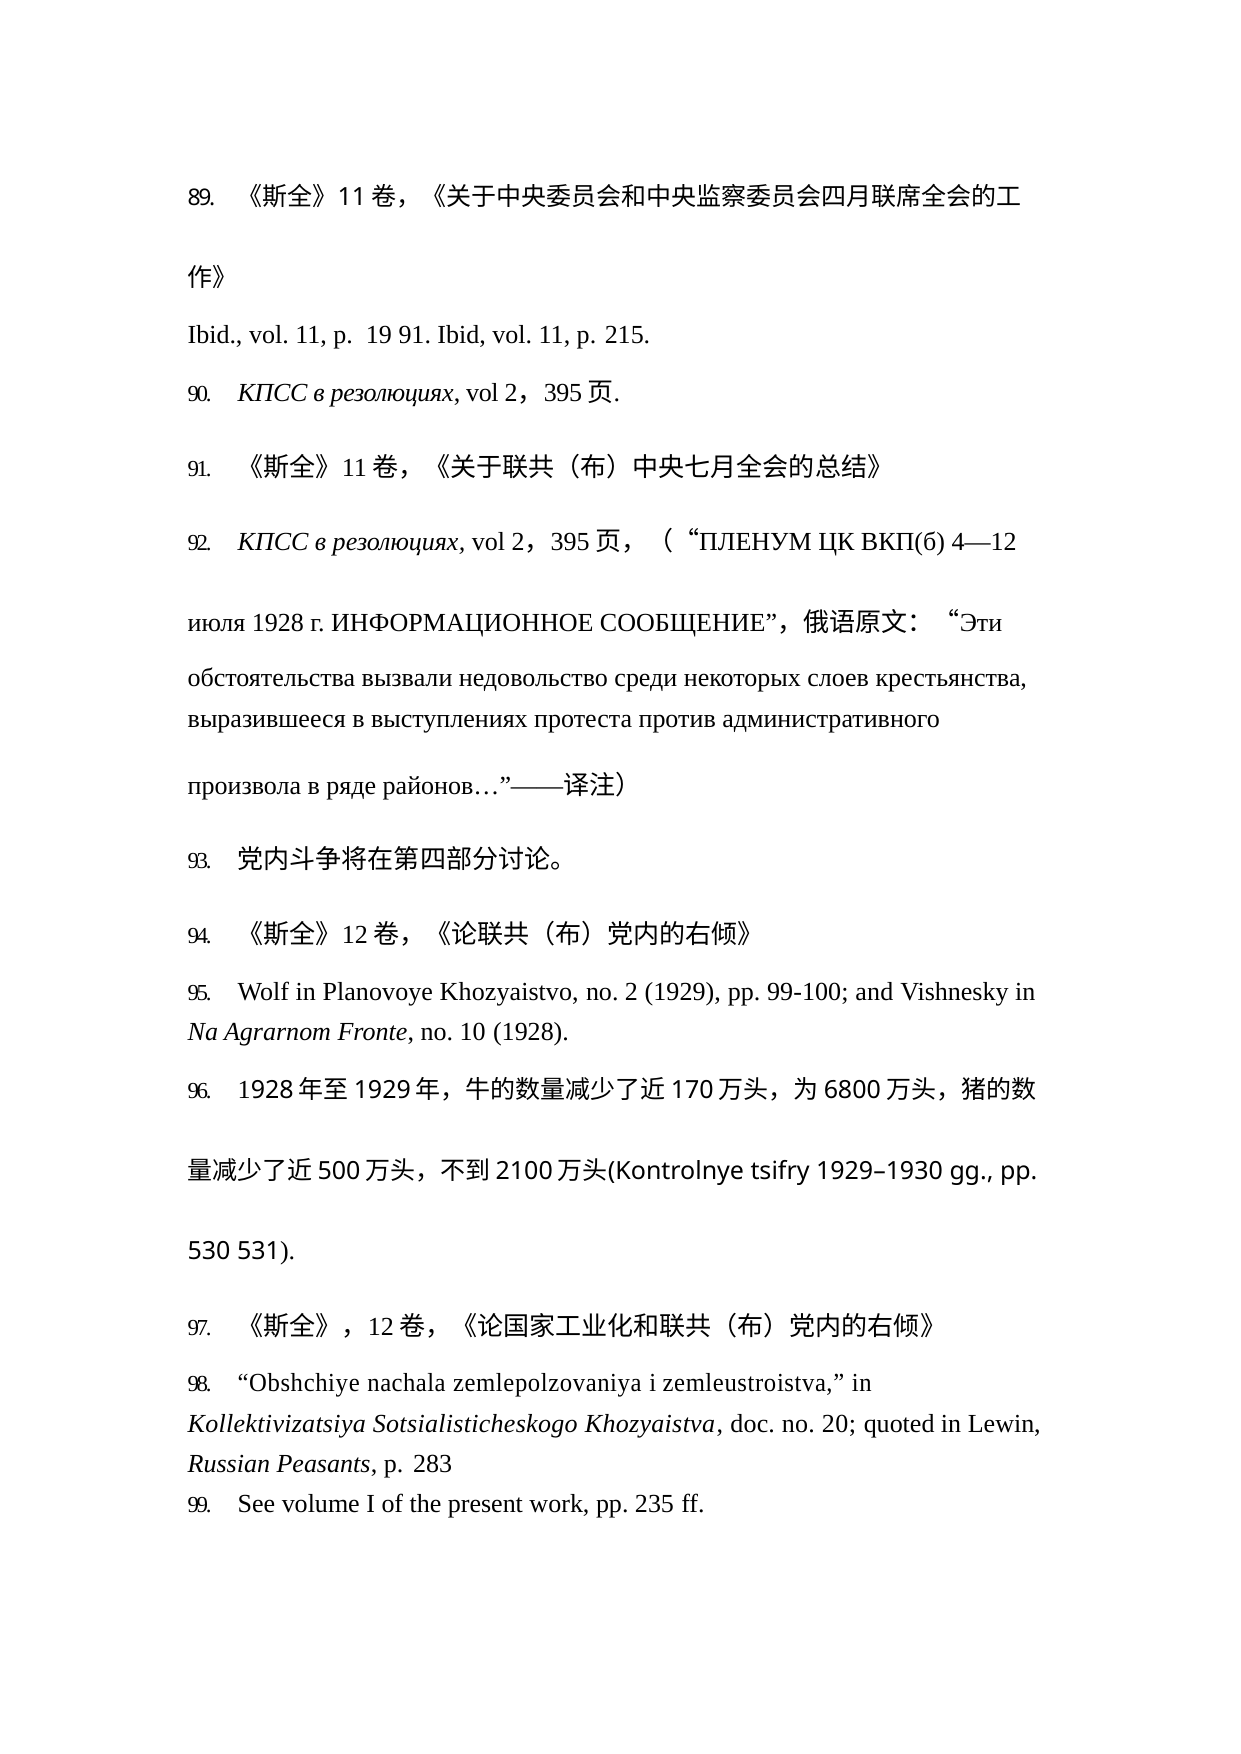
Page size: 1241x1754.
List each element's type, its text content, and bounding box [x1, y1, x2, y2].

list КПСС в резолюциях, vol 2，395页. [187, 358, 1053, 423]
list КПСС в резолюциях, vol 2，395页，（“ПЛЕНУМ ЦК ВКП(б) 4—12 июля 1928 г. ИНФОРМАЦИОННОЕ СООБЩЕНИЕ”，俄语原文：“Эти обстоятельства вызвали недовольство среди некоторых слоев крестьянства, выразившееся в выступлениях протеста против административного произвола в ряде районов…”——译注） [187, 507, 1053, 816]
list “Obshchiye nachala zemlepolzovaniya i zemleustroistva,” in Kollektivizatsiya Sotsialisticheskogo Khozyaistva, doc. no. 20; quoted in Lewin, Russian Peasants, p. 283 [187, 1366, 1053, 1480]
list 《斯全》12卷，《论联共（布）党内的右倾》 [187, 899, 1053, 964]
list 《斯全》11卷，《关于中央委员会和中央监察委员会四月联席全会的工作》 [187, 162, 1053, 308]
list 党内斗争将在第四部分讨论。 [187, 825, 1053, 890]
list 《斯全》，12卷，《论国家工业化和联共（布）党内的右倾》 [187, 1291, 1053, 1356]
list 1928年至1929年，牛的数量减少了近170万头，为6800万头，猪的数量减少了近500万头，不到2100万头(Kontrolnye tsifry 1929–1930 gg., pp. 530 531). [187, 1055, 1053, 1283]
list See volume I of the present work, pp. 235 ff. [187, 1487, 1053, 1520]
list 《斯全》11卷，《关于联共（布）中央七月全会的总结》 [187, 432, 1053, 497]
text Ibid., vol. 11, p. 19 91. Ibid, vol. 11, p. 215. [187, 318, 1053, 351]
list Wolf in Planovoye Khozyaistvo, no. 2 (1929), pp. 99-100; and Vishnesky in Na Agrarnom Fronte, no. 10 (1928). [187, 974, 1053, 1048]
